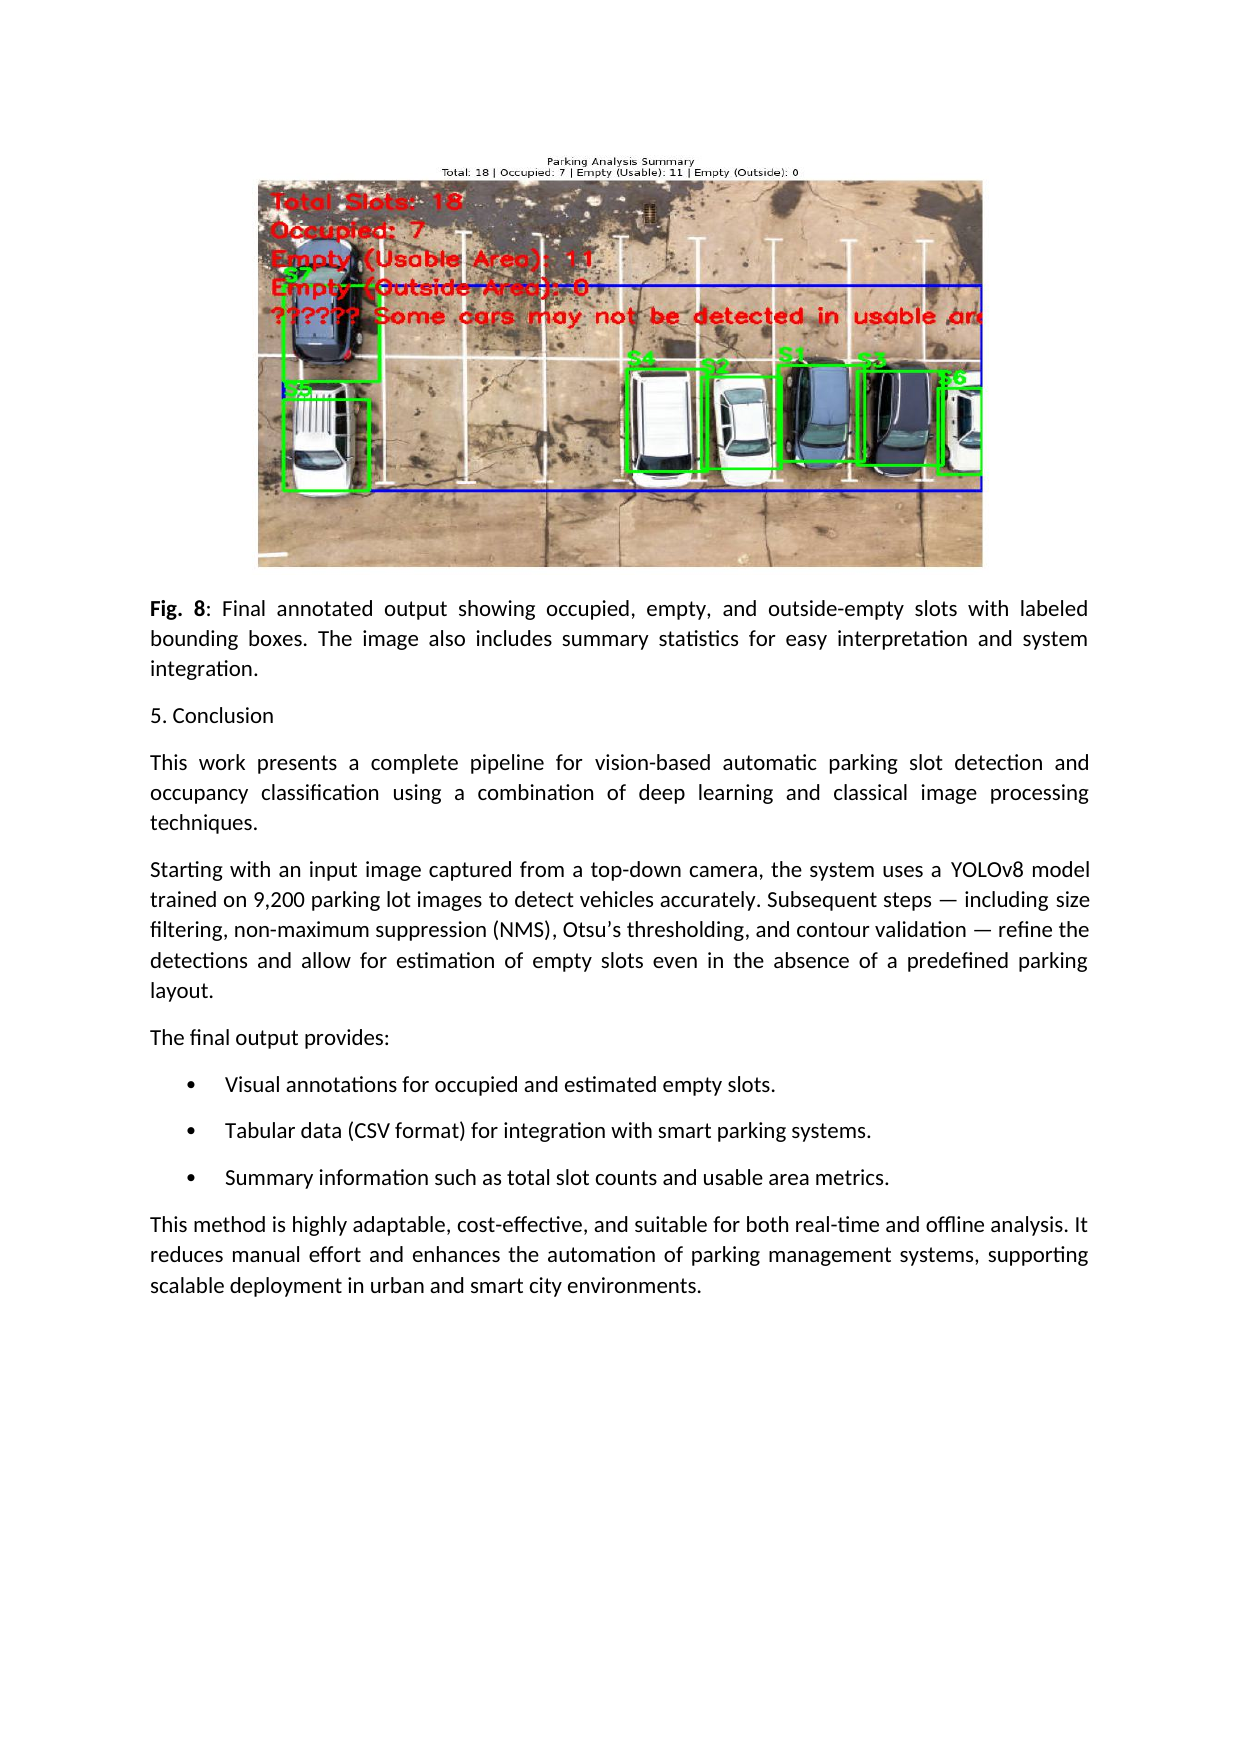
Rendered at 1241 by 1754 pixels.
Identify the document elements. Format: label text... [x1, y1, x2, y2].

list Visual annotations for occupied and estimated empty slots. [187, 1070, 1090, 1098]
text The final output provides: [150, 1023, 1090, 1051]
list Summary information such as total slot counts and usable area metrics. [187, 1163, 1090, 1191]
text This method is highly adaptable, cost-effective, and suitable for both real-time and offline analysis. It reduces manual effort and enhances the automation of parking management systems, supporting scalable deployment in urban and smart city environments. [150, 1210, 1090, 1299]
text This work presents a complete pipeline for vision-based automatic parking slot detection and occupancy classification using a combination of deep learning and classical image processing techniques. [150, 748, 1090, 836]
text 5. Conclusion [150, 701, 1090, 729]
text Fig. 8: Final annotated output showing occupied, empty, and outside-empty slots with labeled bounding boxes. The image also includes summary statistics for easy interpretation and system integration. [150, 594, 1090, 682]
text Starting with an input image captured from a top-down camera, the system uses a YOLOv8 model trained on 9,200 parking lot images to detect vehicles accurately. Subsequent steps — including size filtering, non-maximum suppression (NMS), Otsu’s thresholding, and contour validation — refine the detections and allow for estimation of empty slots even in the absence of a predefined parking layout. [150, 855, 1090, 1004]
picture [222, 150, 1018, 575]
list Tabular data (CSV format) for integration with smart parking systems. [187, 1117, 1090, 1144]
